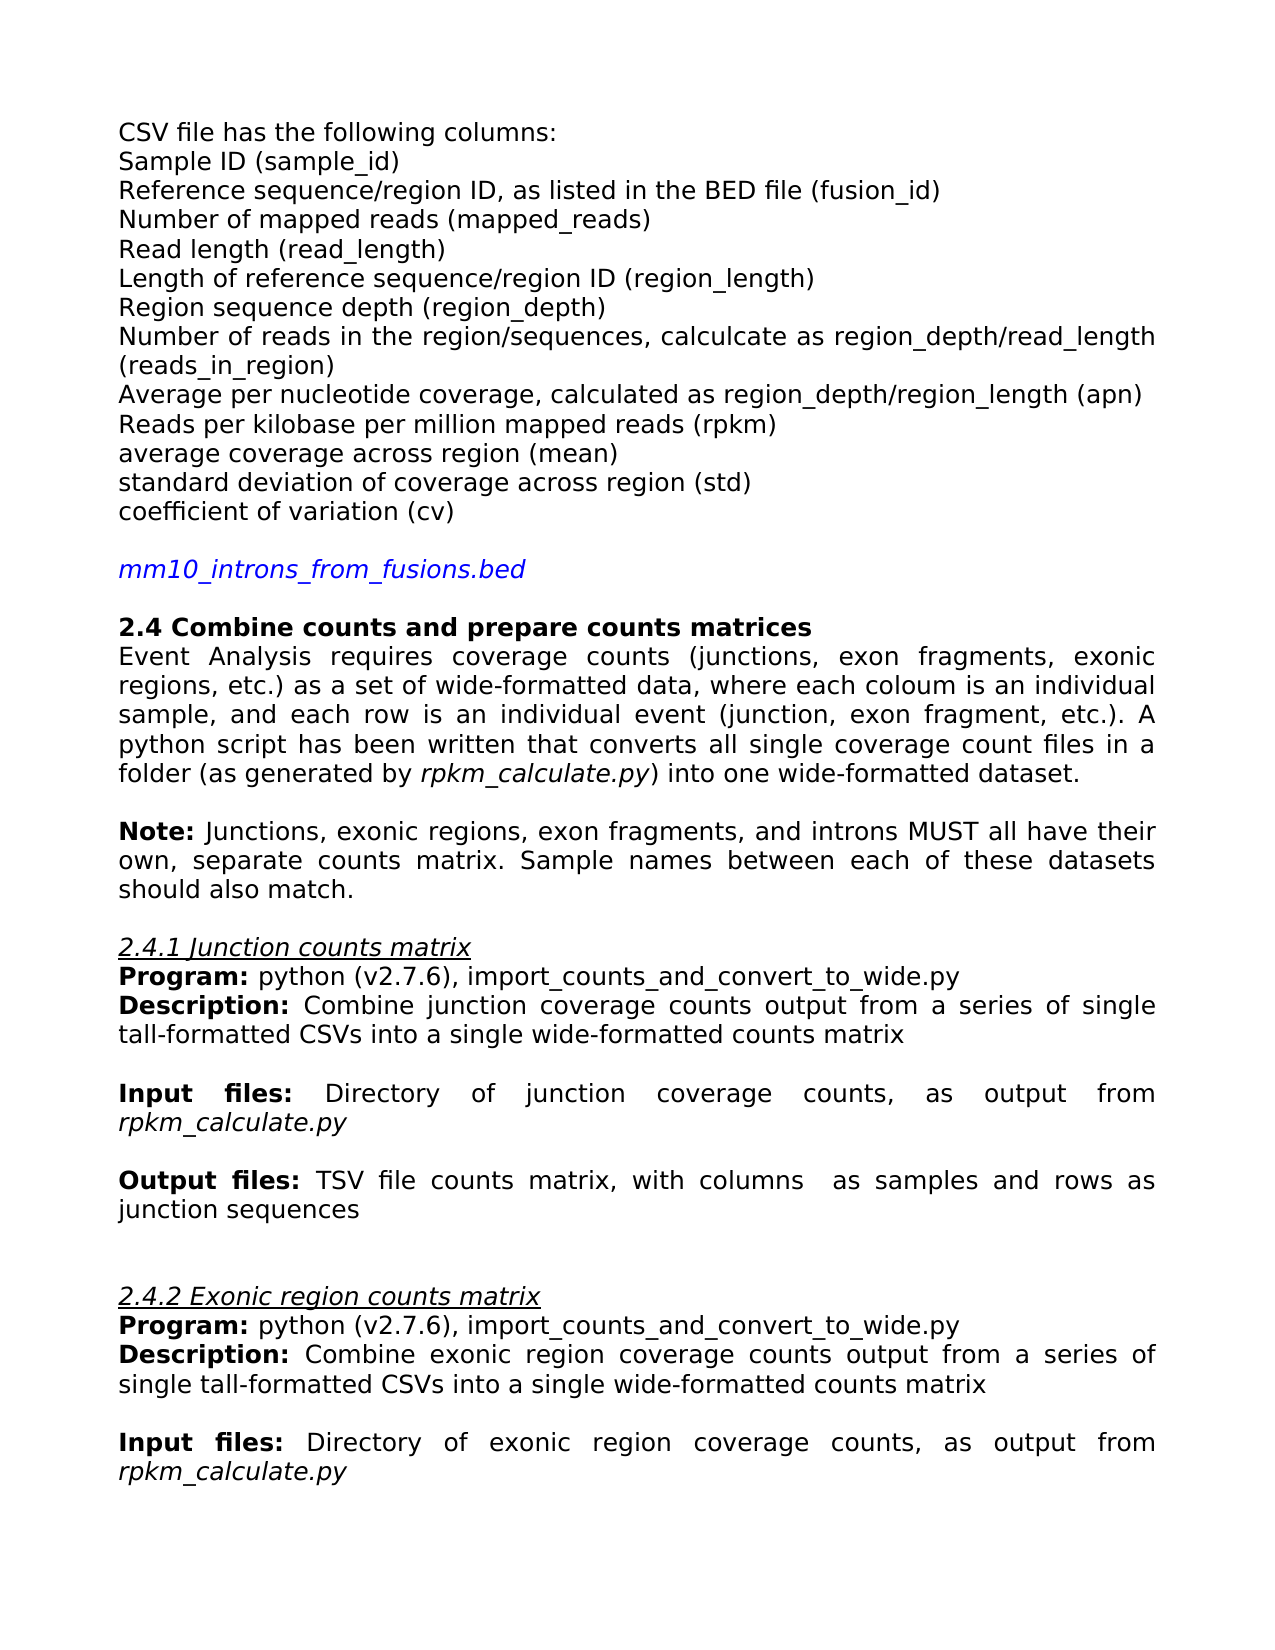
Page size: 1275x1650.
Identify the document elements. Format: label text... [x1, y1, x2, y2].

text Description: Combine exonic region coverage counts output from a series of single tall-formatted CSVs into a single wide-formatted counts matrix [118, 1341, 1157, 1399]
text mm10_introns_from_fusions.bed [118, 555, 1157, 584]
text 2.4.2 Exonic region counts matrix [118, 1282, 1157, 1311]
text standard deviation of coverage across region (std) [118, 468, 1157, 497]
text Region sequence depth (region_depth) [118, 293, 1157, 322]
text Event Analysis requires coverage counts (junctions, exon fragments, exonic regions, etc.) as a set of wide-formatted data, where each coloum is an individual sample, and each row is an individual event (junction, exon fragment, etc.). A python script has been written that converts all single coverage count files in a folder (as generated by rpkm_calculate.py) into one wide-formatted dataset. [118, 642, 1157, 788]
text Note: Junctions, exonic regions, exon fragments, and introns MUST all have their own, separate counts matrix. Sample names between each of these datasets should also match. [118, 817, 1157, 904]
text 2.4.1 Junction counts matrix [118, 933, 1157, 962]
text Length of reference sequence/region ID (region_length) [118, 264, 1157, 293]
text 2.4 Combine counts and prepare counts matrices [118, 613, 1157, 642]
text Average per nucleotide coverage, calculated as region_depth/region_length (apn) [118, 381, 1157, 410]
text average coverage across region (mean) [118, 439, 1157, 468]
text CSV file has the following columns: [118, 118, 1157, 147]
text Read length (read_length) [118, 235, 1157, 264]
text Input files: Directory of junction coverage counts, as output from rpkm_calculate.py [118, 1079, 1157, 1137]
text Input files: Directory of exonic region coverage counts, as output from rpkm_calculate.py [118, 1428, 1157, 1486]
text Number of reads in the region/sequences, calculcate as region_depth/read_length (reads_in_region) [118, 322, 1157, 381]
text Reference sequence/region ID, as listed in the BED file (fusion_id) [118, 176, 1157, 206]
text Program: python (v2.7.6), import_counts_and_convert_to_wide.py [118, 1311, 1157, 1341]
text Number of mapped reads (mapped_reads) [118, 206, 1157, 235]
text Sample ID (sample_id) [118, 147, 1157, 176]
text Program: python (v2.7.6), import_counts_and_convert_to_wide.py [118, 962, 1157, 991]
text Description: Combine junction coverage counts output from a series of single tall-formatted CSVs into a single wide-formatted counts matrix [118, 991, 1157, 1050]
text Output files: TSV file counts matrix, with columns as samples and rows as junction sequences [118, 1166, 1157, 1224]
text Reads per kilobase per million mapped reads (rpkm) [118, 410, 1157, 439]
text coefficient of variation (cv) [118, 497, 1157, 526]
